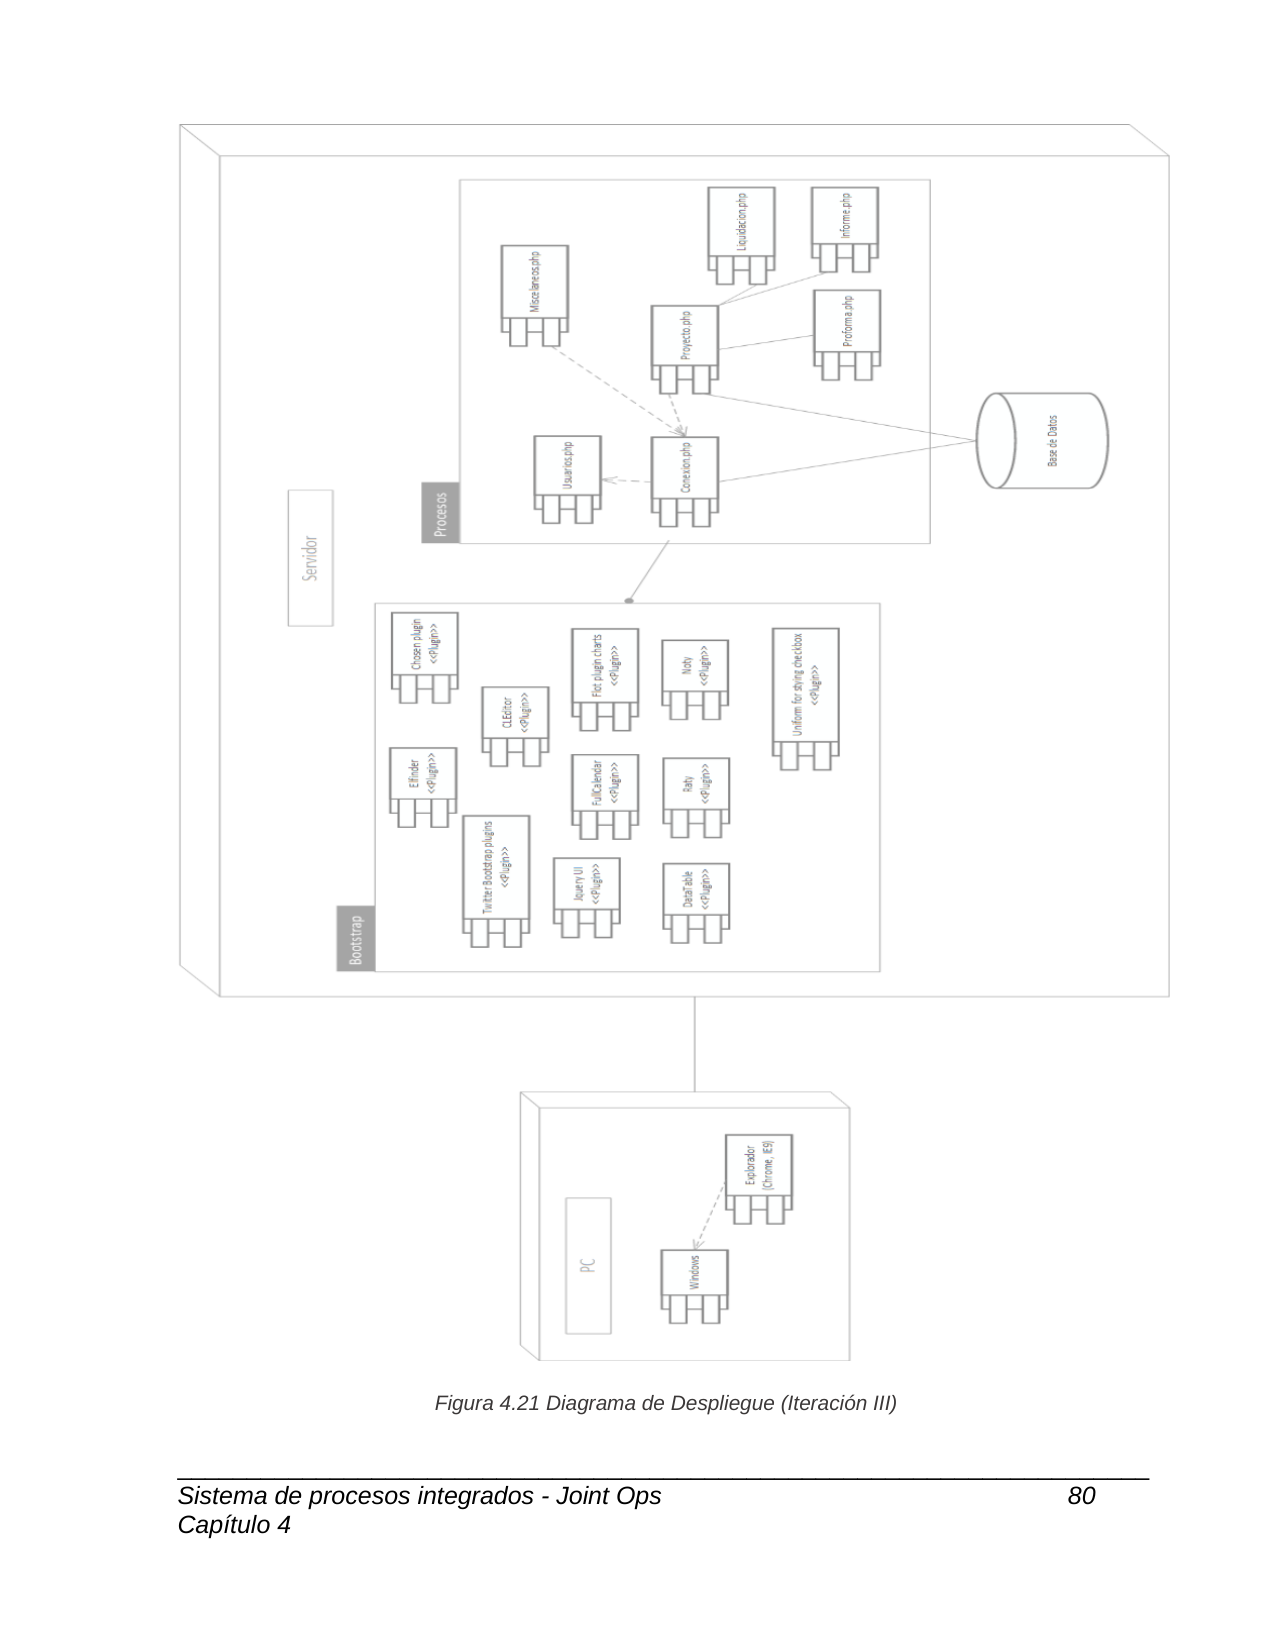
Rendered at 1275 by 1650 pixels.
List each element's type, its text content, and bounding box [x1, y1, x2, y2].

picture [180, 125, 1170, 1361]
